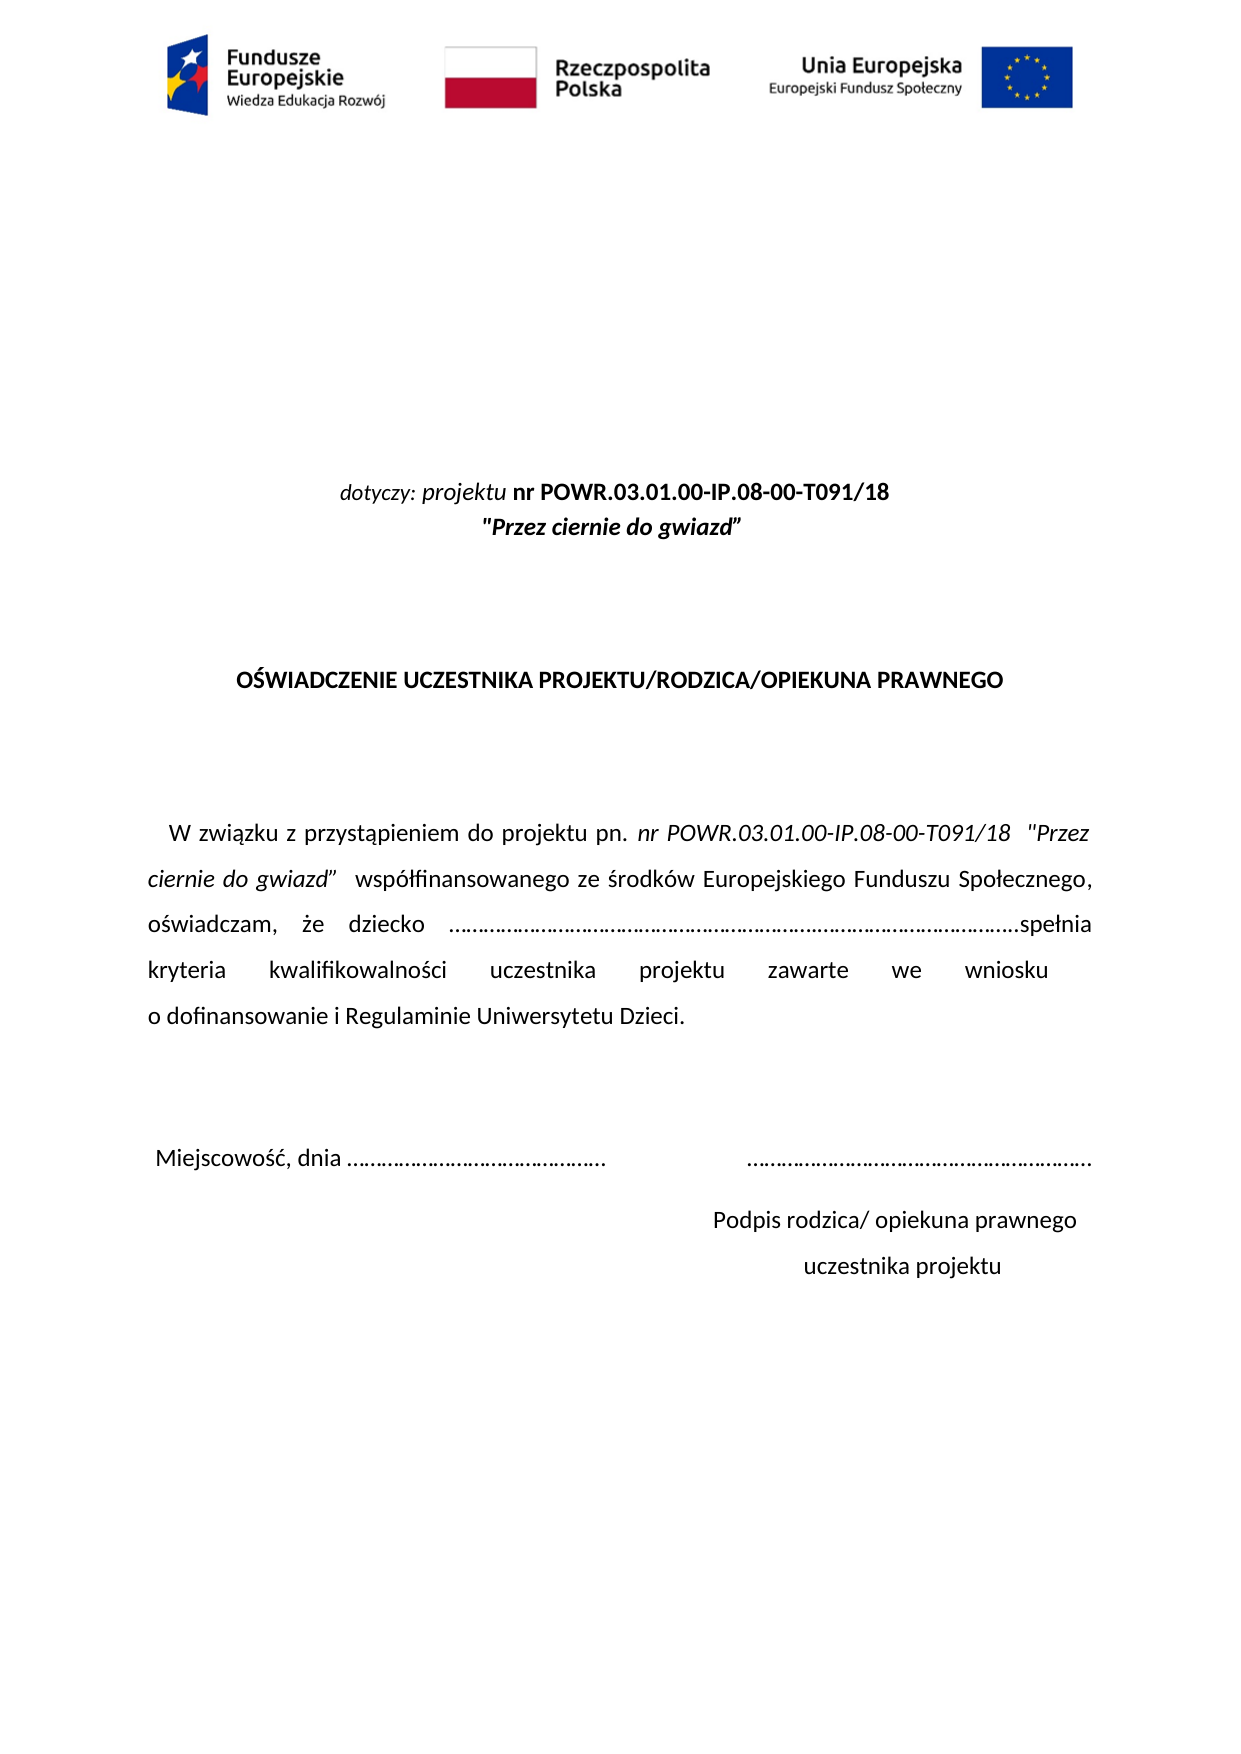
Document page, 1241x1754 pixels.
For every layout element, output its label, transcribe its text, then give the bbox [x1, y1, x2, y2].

text Miejscowość, dnia ……………………………………… …………………………………………………… [148, 1142, 1093, 1173]
picture [147, 14, 1093, 136]
text OŚWIADCZENIE UCZESTNIKA PROJEKTU/RODZICA/OPIEKUNA PRAWNEGO [148, 664, 1093, 694]
text Podpis rodzica/ opiekuna prawnego uczestnika projektu [148, 1205, 1093, 1281]
text dotyczy: projektu nr POWR.03.01.00-IP.08-00-T091/18 [148, 476, 1082, 507]
text "Przez ciernie do gwiazd” [148, 511, 1082, 570]
text W związku z przystąpieniem do projektu pn. nr POWR.03.01.00-IP.08-00-T091/18 "Przez ciernie do gwiazd” współfinansowanego ze środków Europejskiego Funduszu Społecznego, oświadczam, że dziecko ……………………………………………………….……………………………..spełnia kryteria kwalifikowalności uczestnika projektu zawarte we wniosku o dofinansowanie i Regulaminie Uniwersytetu Dzieci. [106, 817, 1093, 1031]
